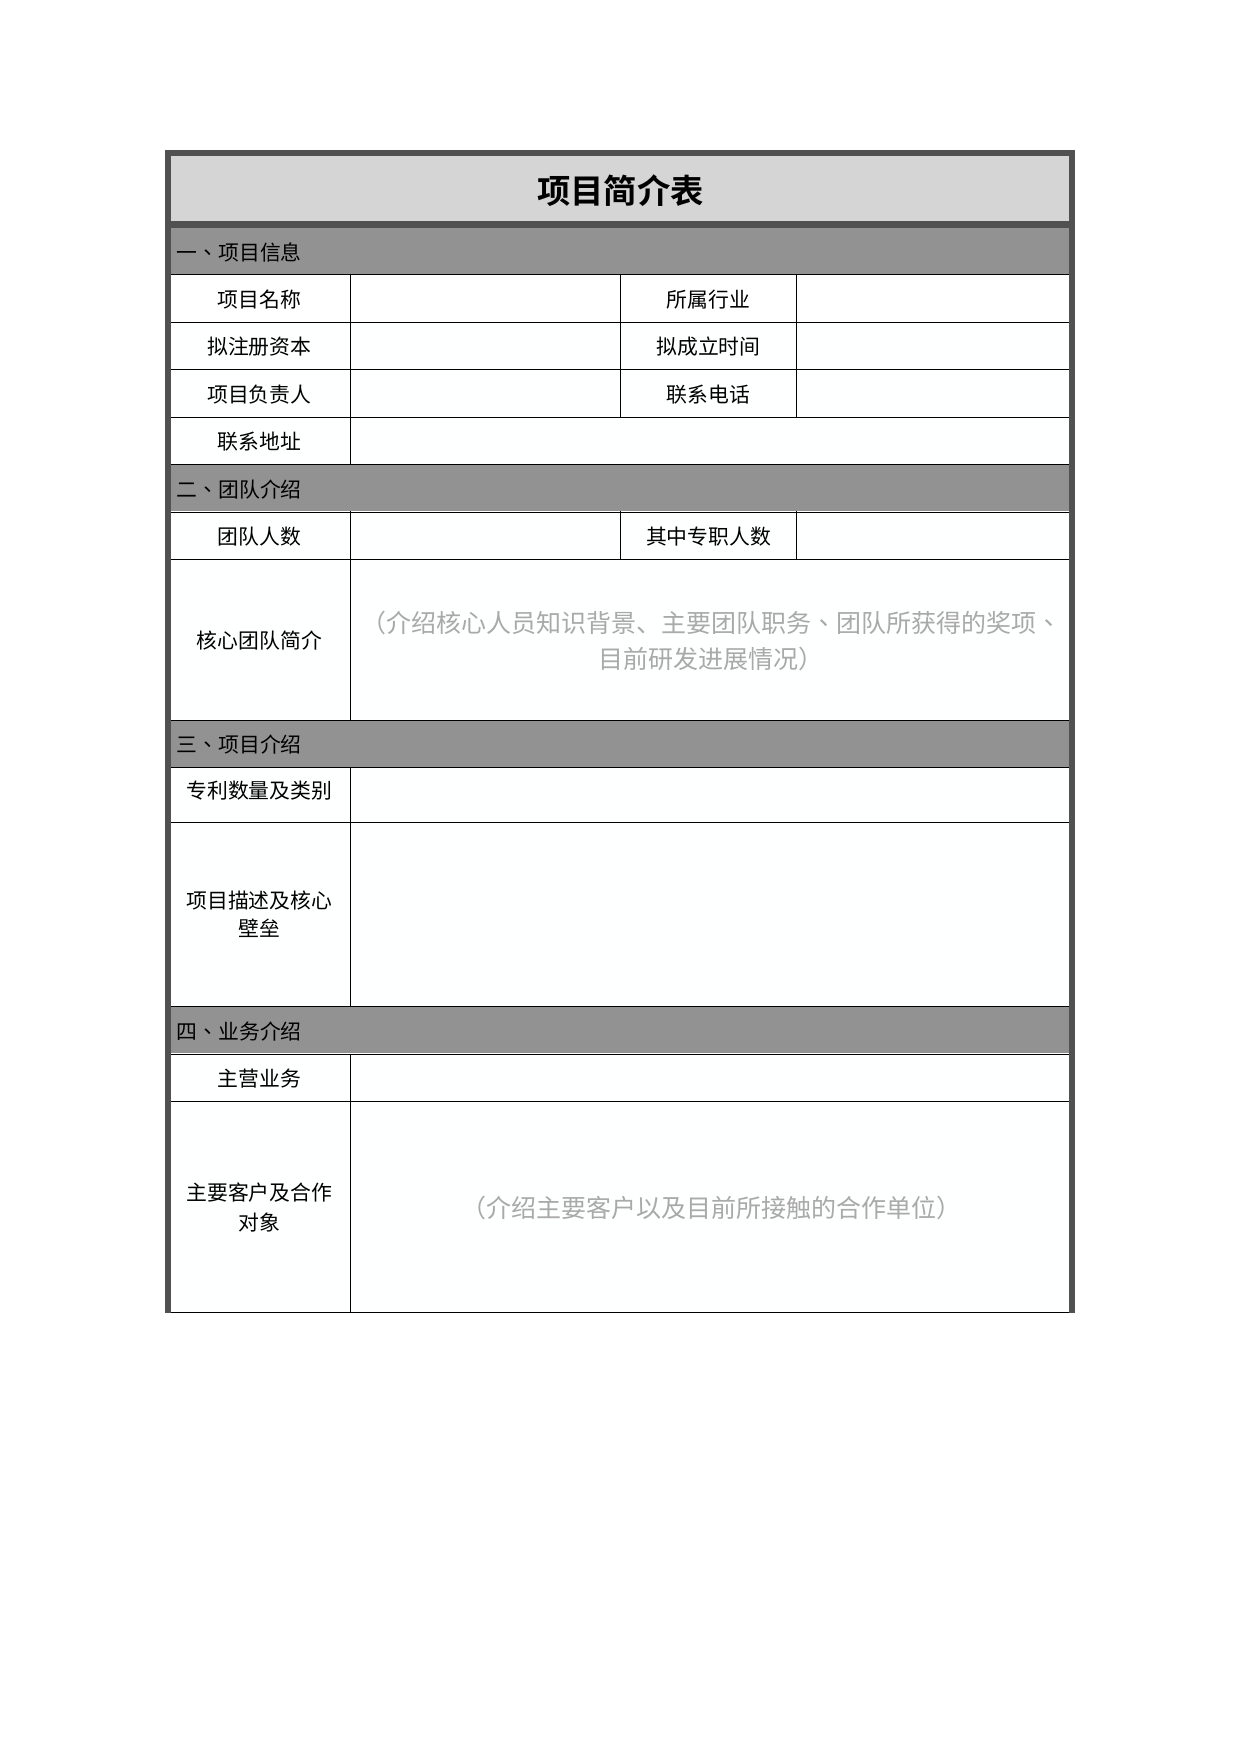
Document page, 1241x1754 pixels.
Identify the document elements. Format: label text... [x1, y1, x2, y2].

table_cell 团队人数 [171, 513, 350, 559]
table_cell [797, 513, 1069, 559]
table_cell 三、项目介绍 [171, 721, 1069, 767]
table_cell 联系电话 [621, 370, 796, 417]
table_cell [351, 370, 620, 417]
table_cell [797, 323, 1069, 369]
table_cell 项目描述及核心壁垒 [171, 823, 350, 1006]
table_cell 拟成立时间 [621, 323, 796, 369]
table_cell [351, 275, 620, 322]
table_header 项目简介表 [171, 156, 1069, 221]
table_cell （介绍核心人员知识背景、主要团队职务、团队所获得的奖项、目前研发进展情况） [351, 560, 1069, 720]
table_cell 主要客户及合作对象 [171, 1102, 350, 1312]
table_cell 四、业务介绍 [171, 1007, 1069, 1053]
table_cell [351, 768, 1069, 822]
table_cell 项目名称 [171, 275, 350, 322]
table_cell [351, 1055, 1069, 1101]
table_cell 其中专职人数 [621, 513, 796, 559]
table_cell [351, 513, 620, 559]
table_cell 所属行业 [621, 275, 796, 322]
table_cell 拟注册资本 [171, 323, 350, 369]
table_cell [797, 275, 1069, 322]
table_cell 二、团队介绍 [171, 465, 1069, 511]
table_cell [797, 370, 1069, 417]
table_cell 一、项目信息 [171, 228, 1069, 274]
table_cell [351, 323, 620, 369]
table_cell 项目负责人 [171, 370, 350, 417]
table_cell 核心团队简介 [171, 560, 350, 720]
table_cell （介绍主要客户以及目前所接触的合作单位） [351, 1102, 1069, 1312]
table_cell 专利数量及类别 [171, 768, 350, 822]
table_cell [351, 823, 1069, 1006]
table_cell 主营业务 [171, 1055, 350, 1101]
table_cell 联系地址 [171, 418, 350, 464]
table_cell [351, 418, 1069, 464]
